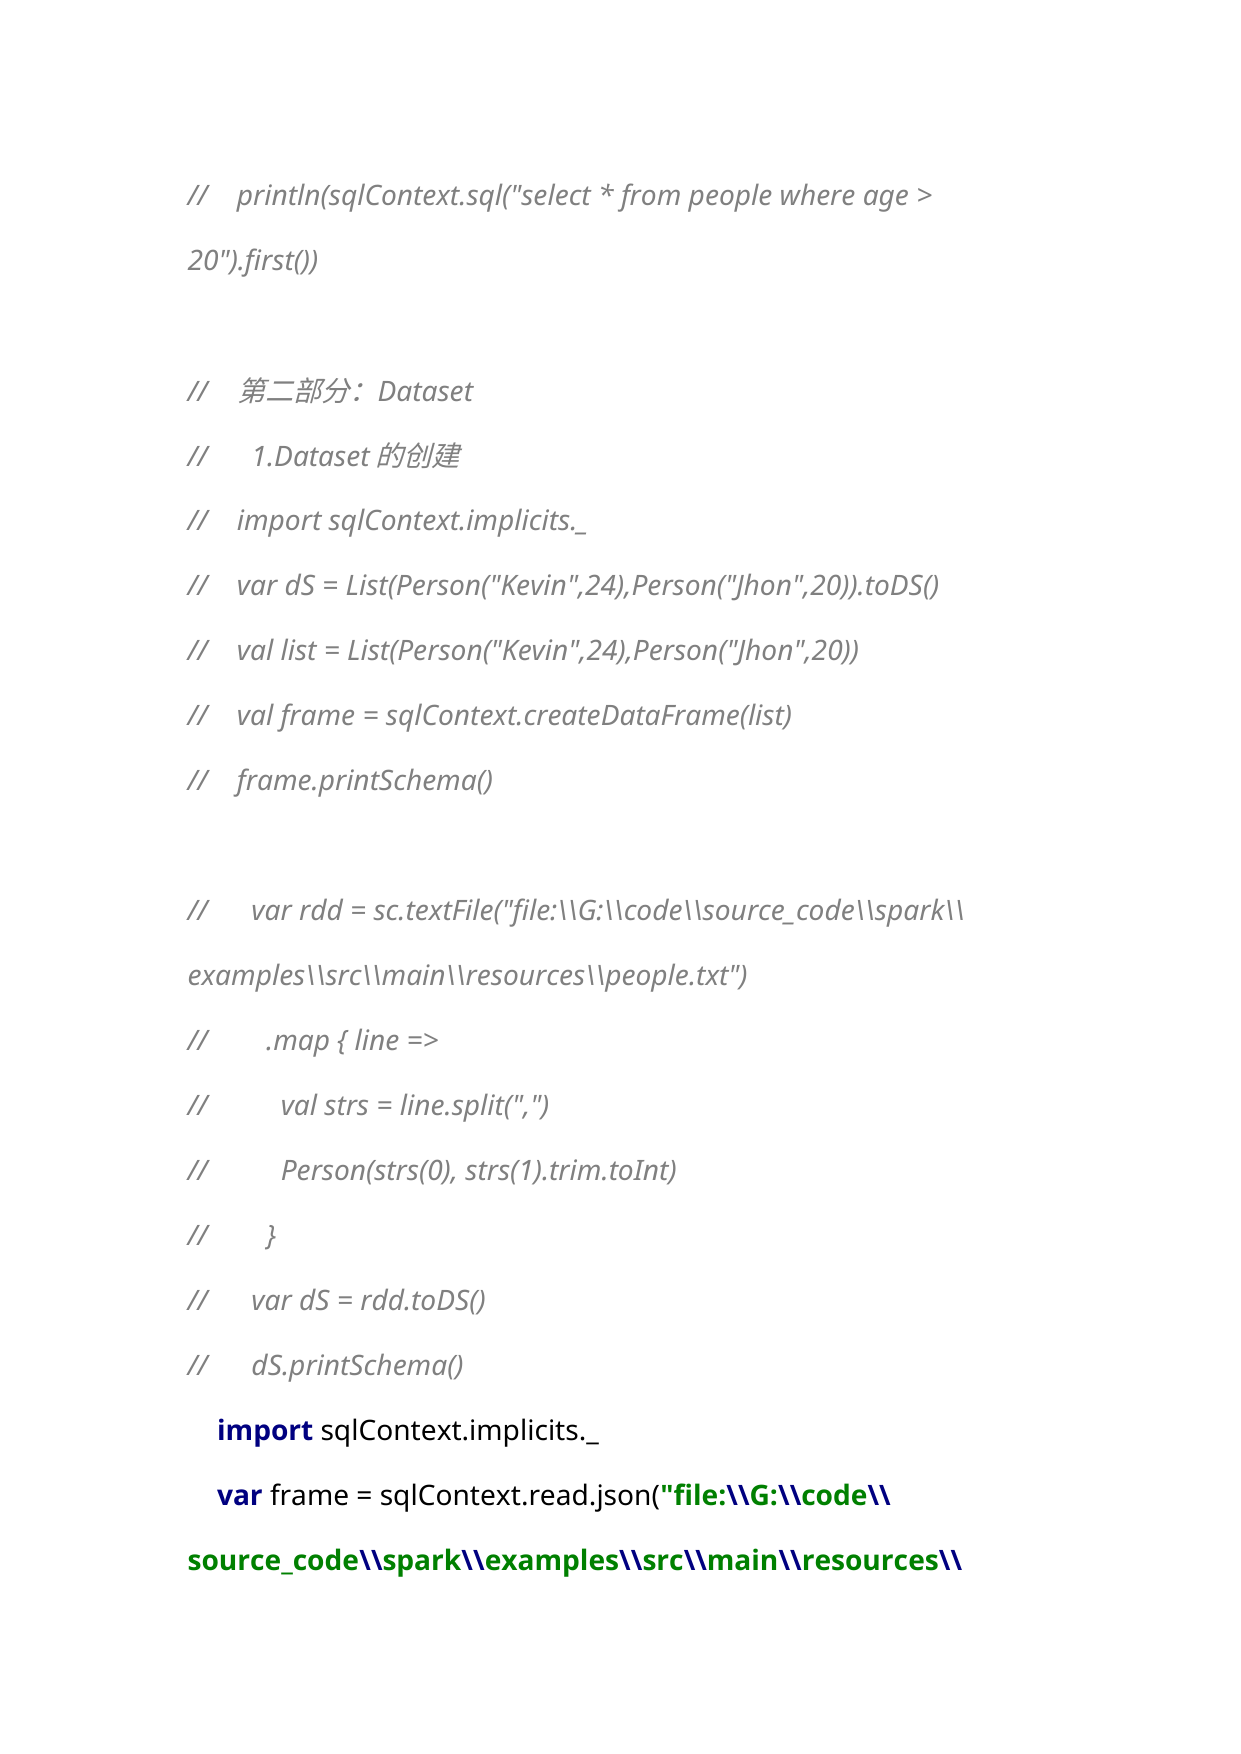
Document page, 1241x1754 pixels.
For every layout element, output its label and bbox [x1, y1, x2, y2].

text [187, 162, 1053, 1592]
